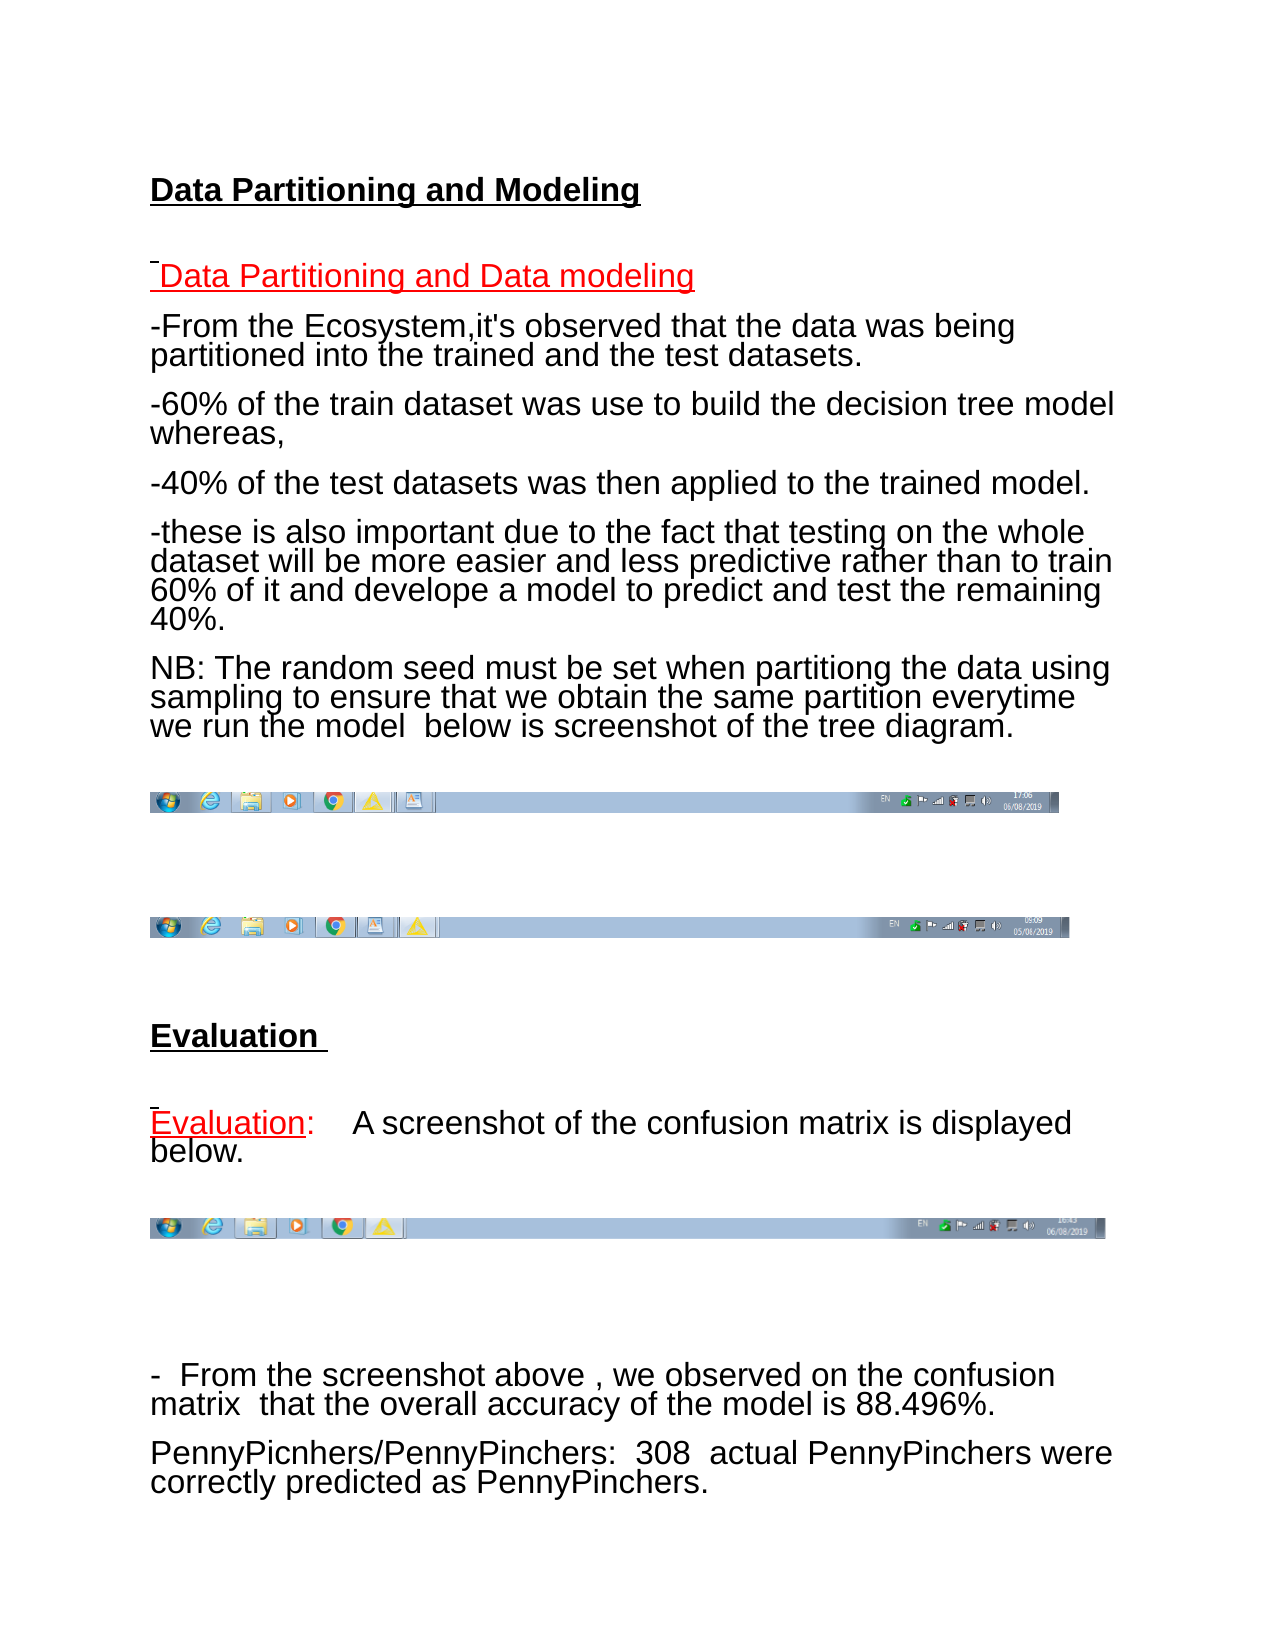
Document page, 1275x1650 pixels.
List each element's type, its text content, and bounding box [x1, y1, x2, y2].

text Data Partitioning and Modeling [150, 179, 1125, 207]
text -these is also important due to the fact that testing on the whole dataset will be more easier and less predictive rather than to train 60% of it and develope a model to predict and test the remaining 40%. [150, 521, 1125, 636]
text Data Partitioning and Data modeling [150, 265, 1125, 294]
text -40% of the test datasets was then applied to the trained model. [150, 471, 1125, 500]
text -60% of the train dataset was use to build the decision tree model whereas, [150, 393, 1125, 450]
text - From the screenshot above , we observed on the confusion matrix that the overall accuracy of the model is 88.496%. [150, 1363, 1125, 1421]
text PennyPicnhers/PennyPinchers: 308 actual PennyPinchers were correctly predicted as PennyPinchers. [150, 1442, 1125, 1499]
text Evaluation [150, 1025, 1125, 1054]
text -From the Ecosystem,it's observed that the data was being partitioned into the trained and the test datasets. [150, 314, 1125, 372]
text NB: The random seed must be set when partitiong the data using sampling to ensure that we obtain the same partition everytime we run the model below is screenshot of the tree diagram. [150, 657, 1125, 743]
text Evaluation: A screenshot of the confusion matrix is displayed below. [150, 1111, 1125, 1169]
